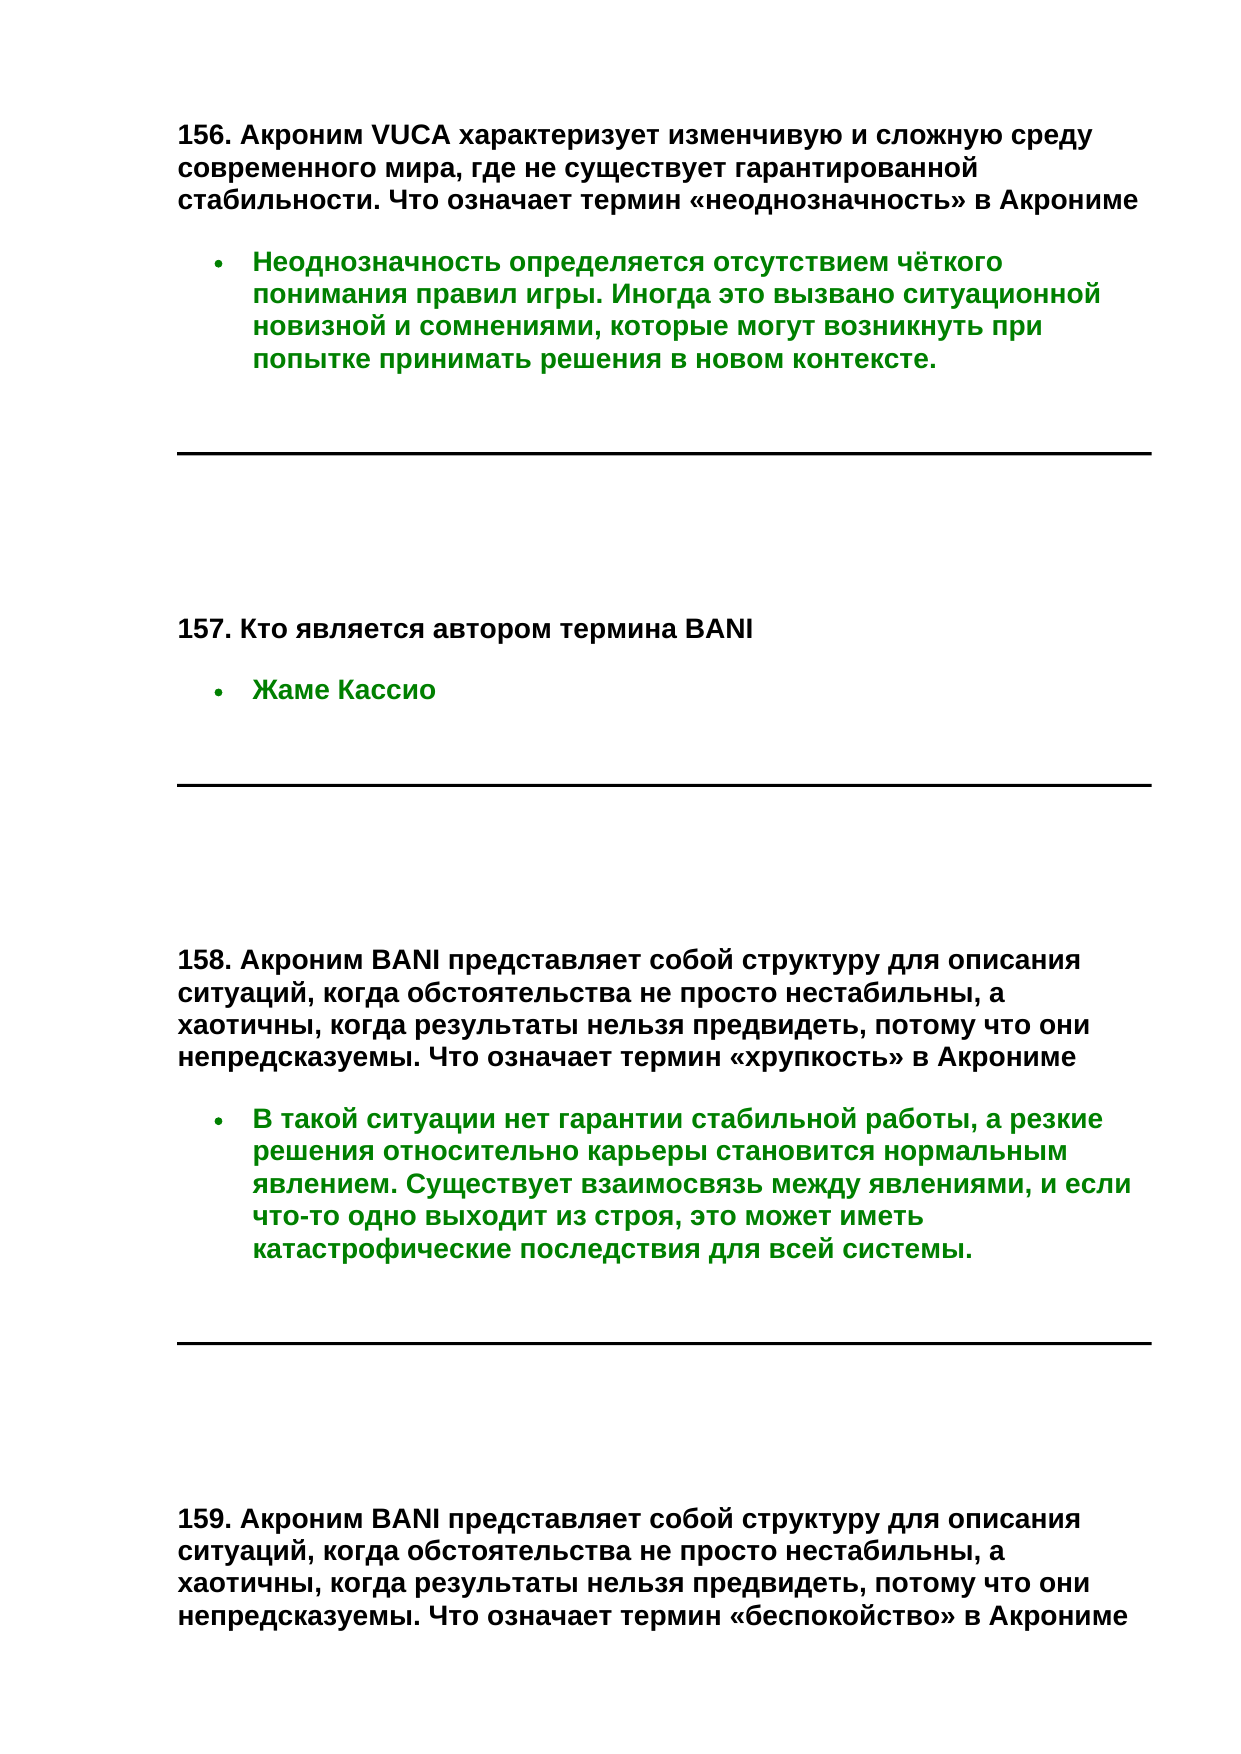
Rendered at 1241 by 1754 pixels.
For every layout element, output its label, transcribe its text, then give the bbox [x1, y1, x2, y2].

list Неоднозначность определяется отсутствием чёткого понимания правил игры. Иногда это вызвано ситуационной новизной и сомнениями, которые могут возникнуть при попытке принимать решения в новом контексте. [215, 244, 1152, 374]
list В такой ситуации нет гарантии стабильной работы, а резкие решения относительно карьеры становится нормальным явлением. Существует взаимосвязь между явлениями, и если что-то одно выходит из строя, это может иметь катастрофические последствия для всей системы. [215, 1102, 1152, 1264]
text 159. Акроним BANI представляет собой структуру для описания ситуаций, когда обстоятельства не просто нестабильны, а хаотичны, когда результаты нельзя предвидеть, потому что они непредсказуемы. Что означает термин «беспокойство» в Акрониме [177, 1502, 1152, 1631]
text 158. Акроним BANI представляет собой структуру для описания ситуаций, когда обстоятельства не просто нестабильны, а хаотичны, когда результаты нельзя предвидеть, потому что они непредсказуемы. Что означает термин «хрупкость» в Акрониме [177, 943, 1152, 1073]
text 156. Акроним VUCA характеризует изменчивую и сложную среду современного мира, где не существует гарантированной стабильности. Что означает термин «неоднозначность» в Акрониме [177, 118, 1152, 215]
list Жаме Кассио [215, 673, 1152, 706]
text 157. Кто является автором термина BANI [177, 612, 1152, 644]
